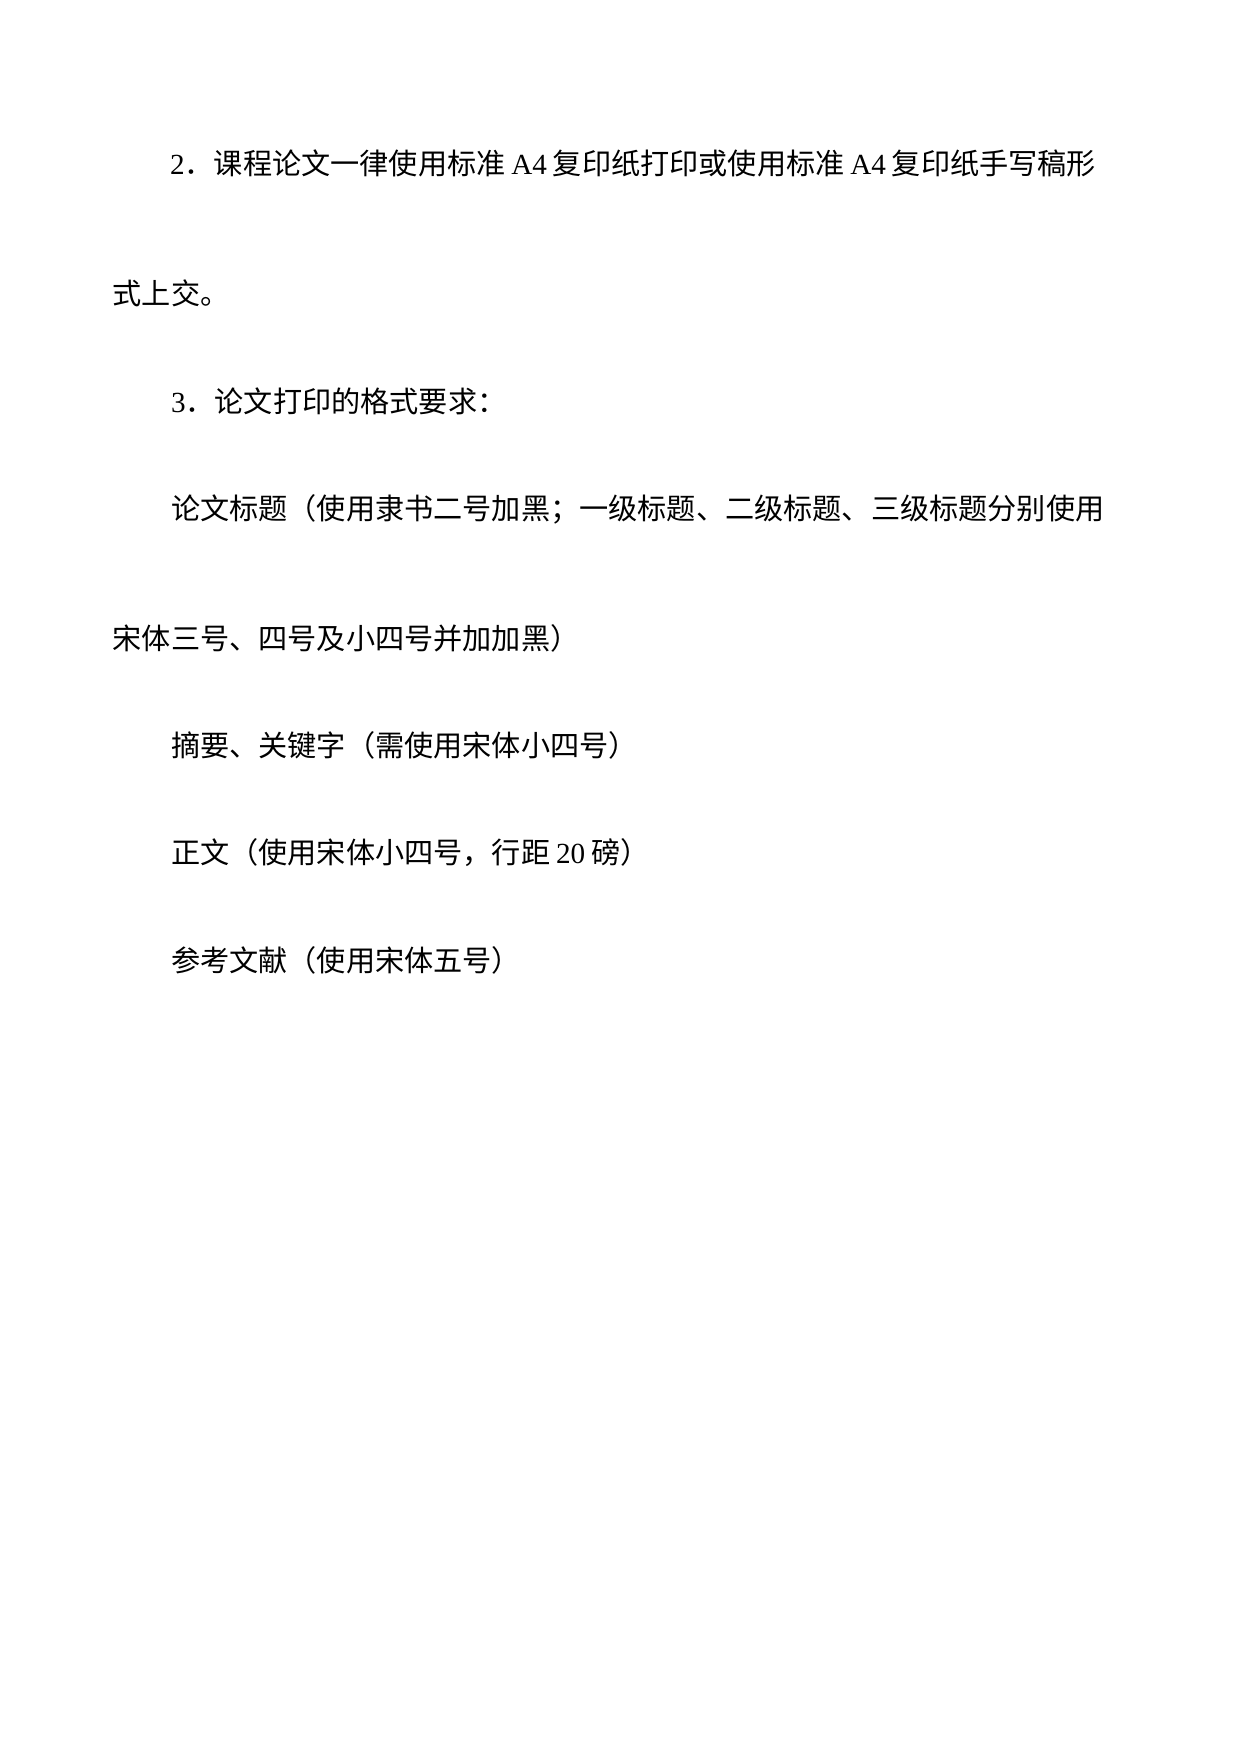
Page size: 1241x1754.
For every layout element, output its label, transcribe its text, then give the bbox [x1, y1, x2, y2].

text 正文（使用宋体小四号，行距20磅） [112, 819, 1122, 884]
text 论文标题（使用隶书二号加黑；一级标题、二级标题、三级标题分别使用宋体三号、四号及小四号并加加黑） [112, 474, 1122, 669]
text 3．论文打印的格式要求： [112, 367, 1122, 432]
text 参考文献（使用宋体五号） [112, 926, 1122, 1056]
text 2．课程论文一律使用标准A4复印纸打印或使用标准A4复印纸手写稿形式上交。 [112, 129, 1122, 324]
text 摘要、关键字（需使用宋体小四号） [112, 711, 1122, 776]
